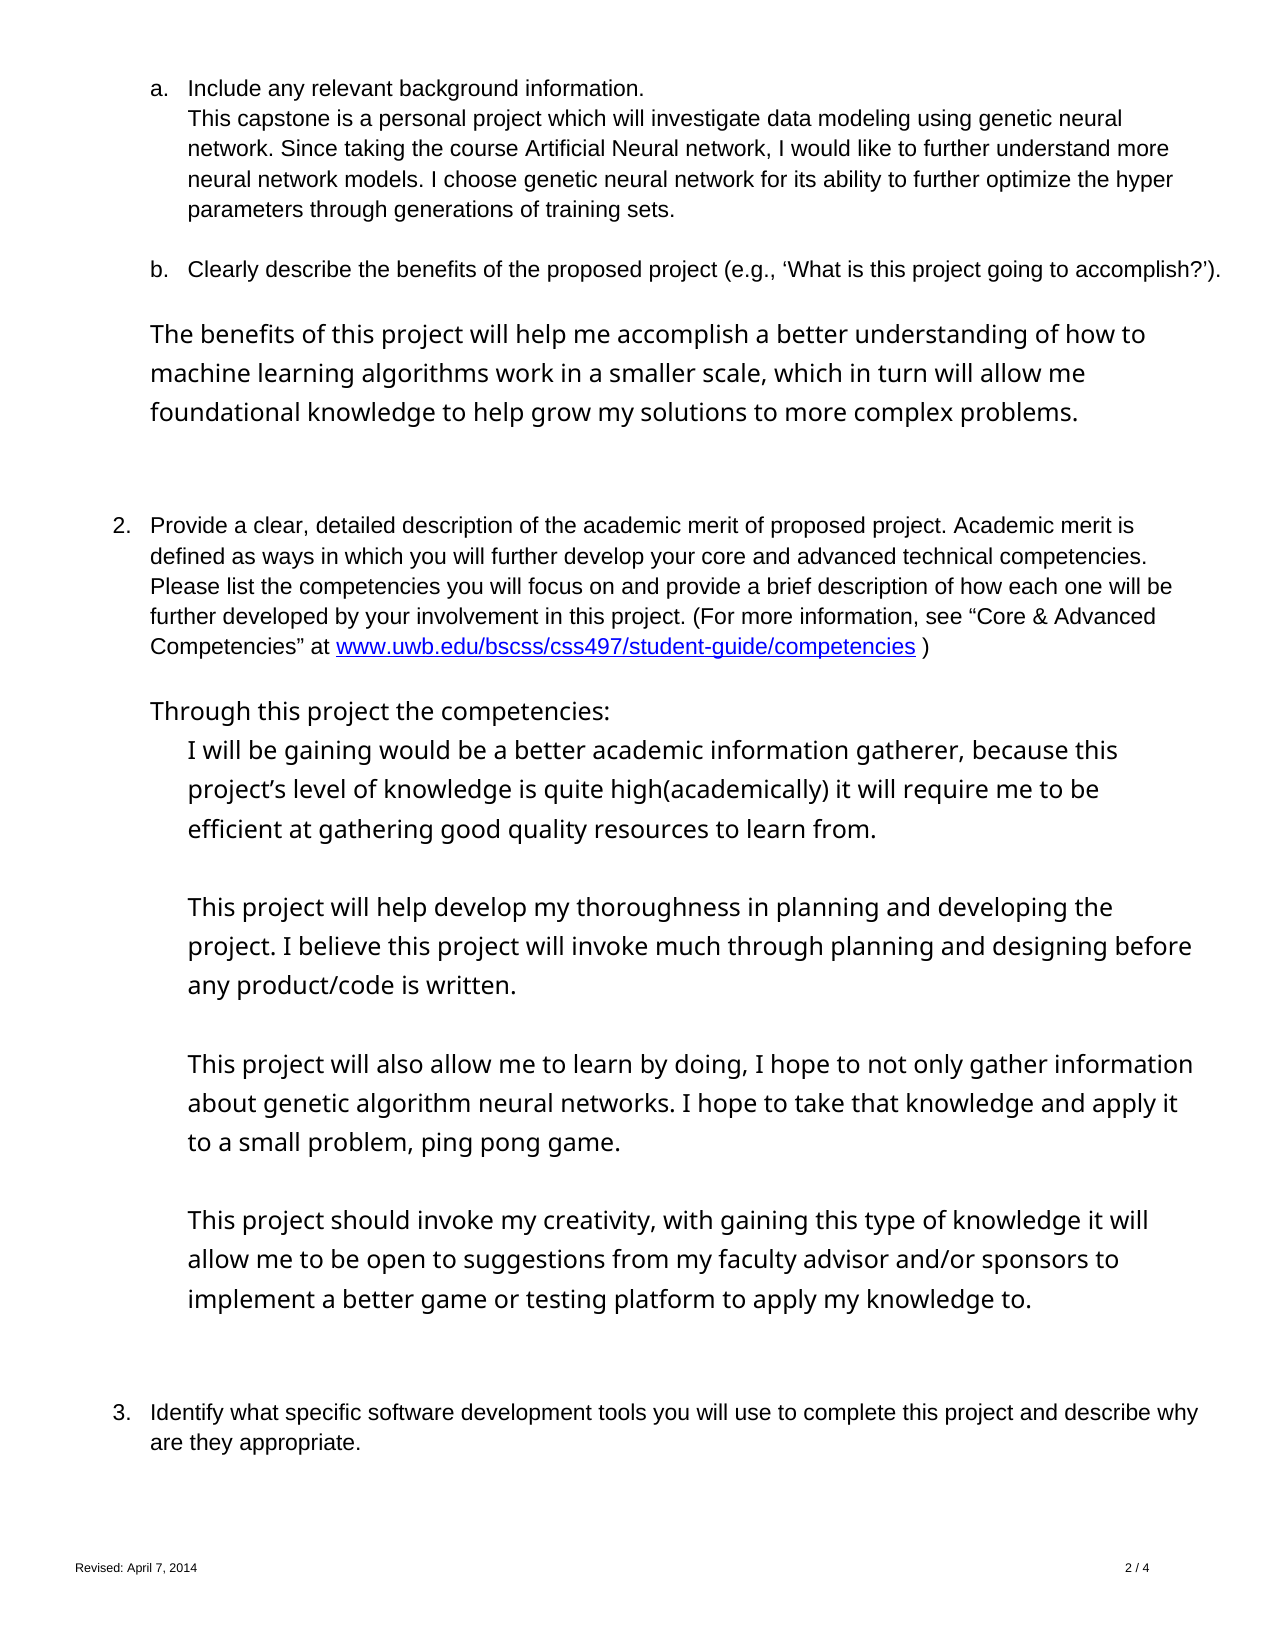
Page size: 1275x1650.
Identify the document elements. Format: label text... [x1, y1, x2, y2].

list Through this project the competencies: [150, 694, 1200, 728]
list Identify what specific software development tools you will use to complete this project and describe why are they appropriate. [112, 1399, 1200, 1455]
list This capstone is a personal project which will investigate data modeling using genetic neural network. Since taking the course Artificial Neural network, I would like to further understand more neural network models. I choose genetic neural network for its ability to further optimize the hyper parameters through generations of training sets. [187, 105, 1200, 222]
list This project will also allow me to learn by doing, I hope to not only gather information about genetic algorithm neural networks. I hope to take that knowledge and apply it to a small problem, ping pong game. [187, 1046, 1200, 1159]
list This project should invoke my creativity, with gaining this type of knowledge it will allow me to be open to suggestions from my faculty advisor and/or sponsors to implement a better game or testing platform to apply my knowledge to. [187, 1203, 1200, 1315]
list This project will help develop my thoroughness in planning and developing the project. I believe this project will invoke much through planning and designing before any product/code is written. [187, 889, 1200, 1002]
list Include any relevant background information. [150, 75, 1200, 101]
list Provide a clear, detailed description of the academic merit of proposed project. Academic merit is defined as ways in which you will further develop your core and advanced technical competencies. Please list the competencies you will focus on and provide a brief description of how each one will be further developed by your involvement in this project. (For more information, see “Core & Advanced Competencies” at www.uwb.edu/bscss/css497/student-guide/competencies ) [112, 512, 1200, 660]
list The benefits of this project will help me accomplish a better understanding of how to machine learning algorithms work in a smaller scale, which in turn will allow me foundational knowledge to help grow my solutions to more complex problems. [150, 317, 1200, 429]
list Clearly describe the benefits of the proposed project (e.g., ‘What is this project going to accomplish?’). [150, 256, 1228, 283]
list I will be gaining would be a better academic information gatherer, because this project’s level of knowledge is quite high(academically) it will require me to be efficient at gathering good quality resources to learn from. [187, 733, 1200, 845]
